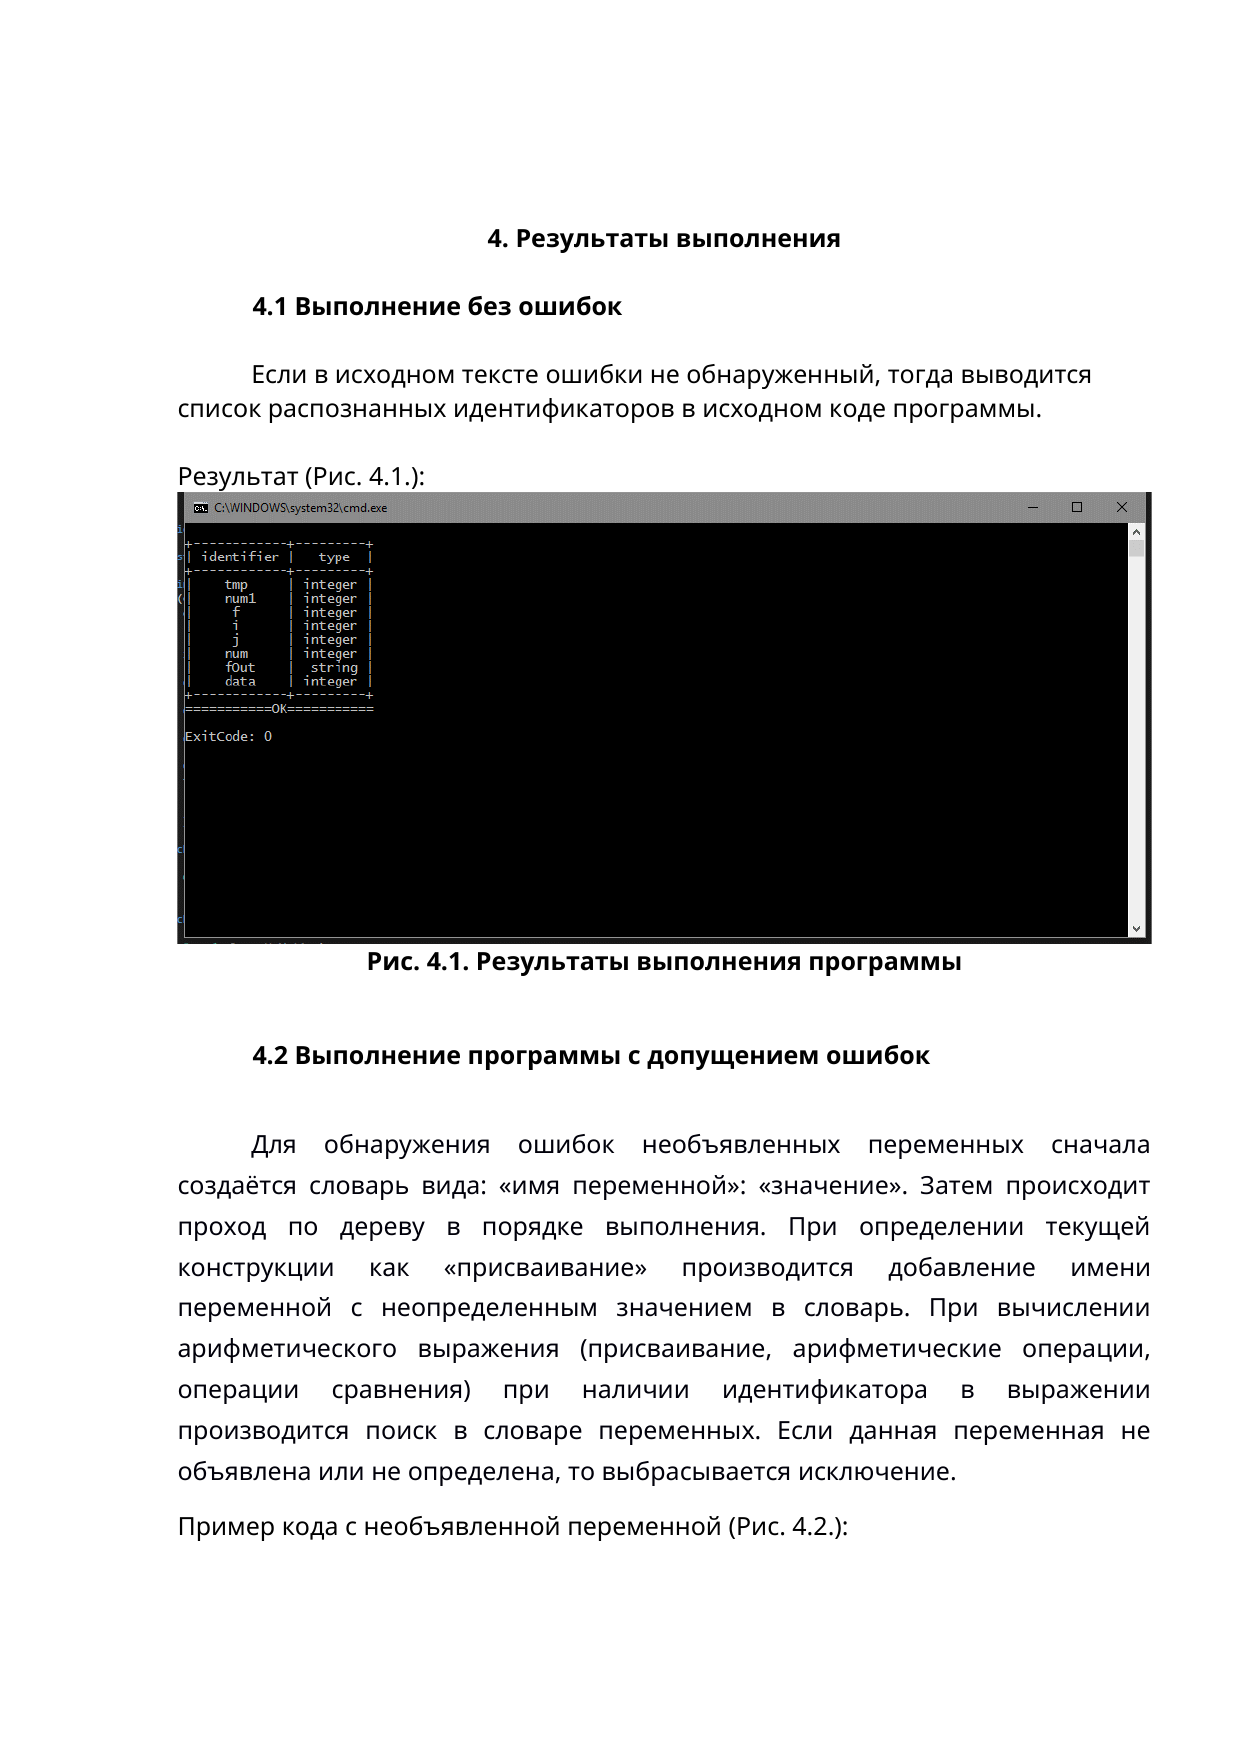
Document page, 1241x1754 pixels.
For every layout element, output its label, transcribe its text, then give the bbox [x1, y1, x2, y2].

text Если в исходном тексте ошибки не обнаруженный, тогда выводится список распознанных идентификаторов в исходном коде программы. [177, 357, 1152, 425]
picture [177, 492, 1152, 944]
text Рис. 4.1. Результаты выполнения программы [177, 944, 1152, 977]
text Для обнаружения ошибок необъявленных переменных сначала создаётся словарь вида: «имя переменной»: «значение». Затем происходит проход по дереву в порядке выполнения. При определении текущей конструкции как «присваивание» производится добавление имени переменной с неопределенным значением в словарь. При вычислении арифметического выражения (присваивание, арифметические операции, операции сравнения) при наличии идентификатора в выражении производится поиск в словаре переменных. Если данная переменная не объявлена или не определена, то выбрасывается исключение. [177, 1127, 1152, 1487]
text Результат (Рис. 4.1.): [177, 459, 1152, 492]
text Пример кода с необъявленной переменной (Рис. 4.2.): [177, 1509, 1113, 1543]
text 4. Результаты выполнения [177, 220, 1152, 254]
text 4.2 Выполнение программы с допущением ошибок [177, 1037, 1152, 1071]
text 4.1 Выполнение без ошибок [177, 288, 1152, 322]
